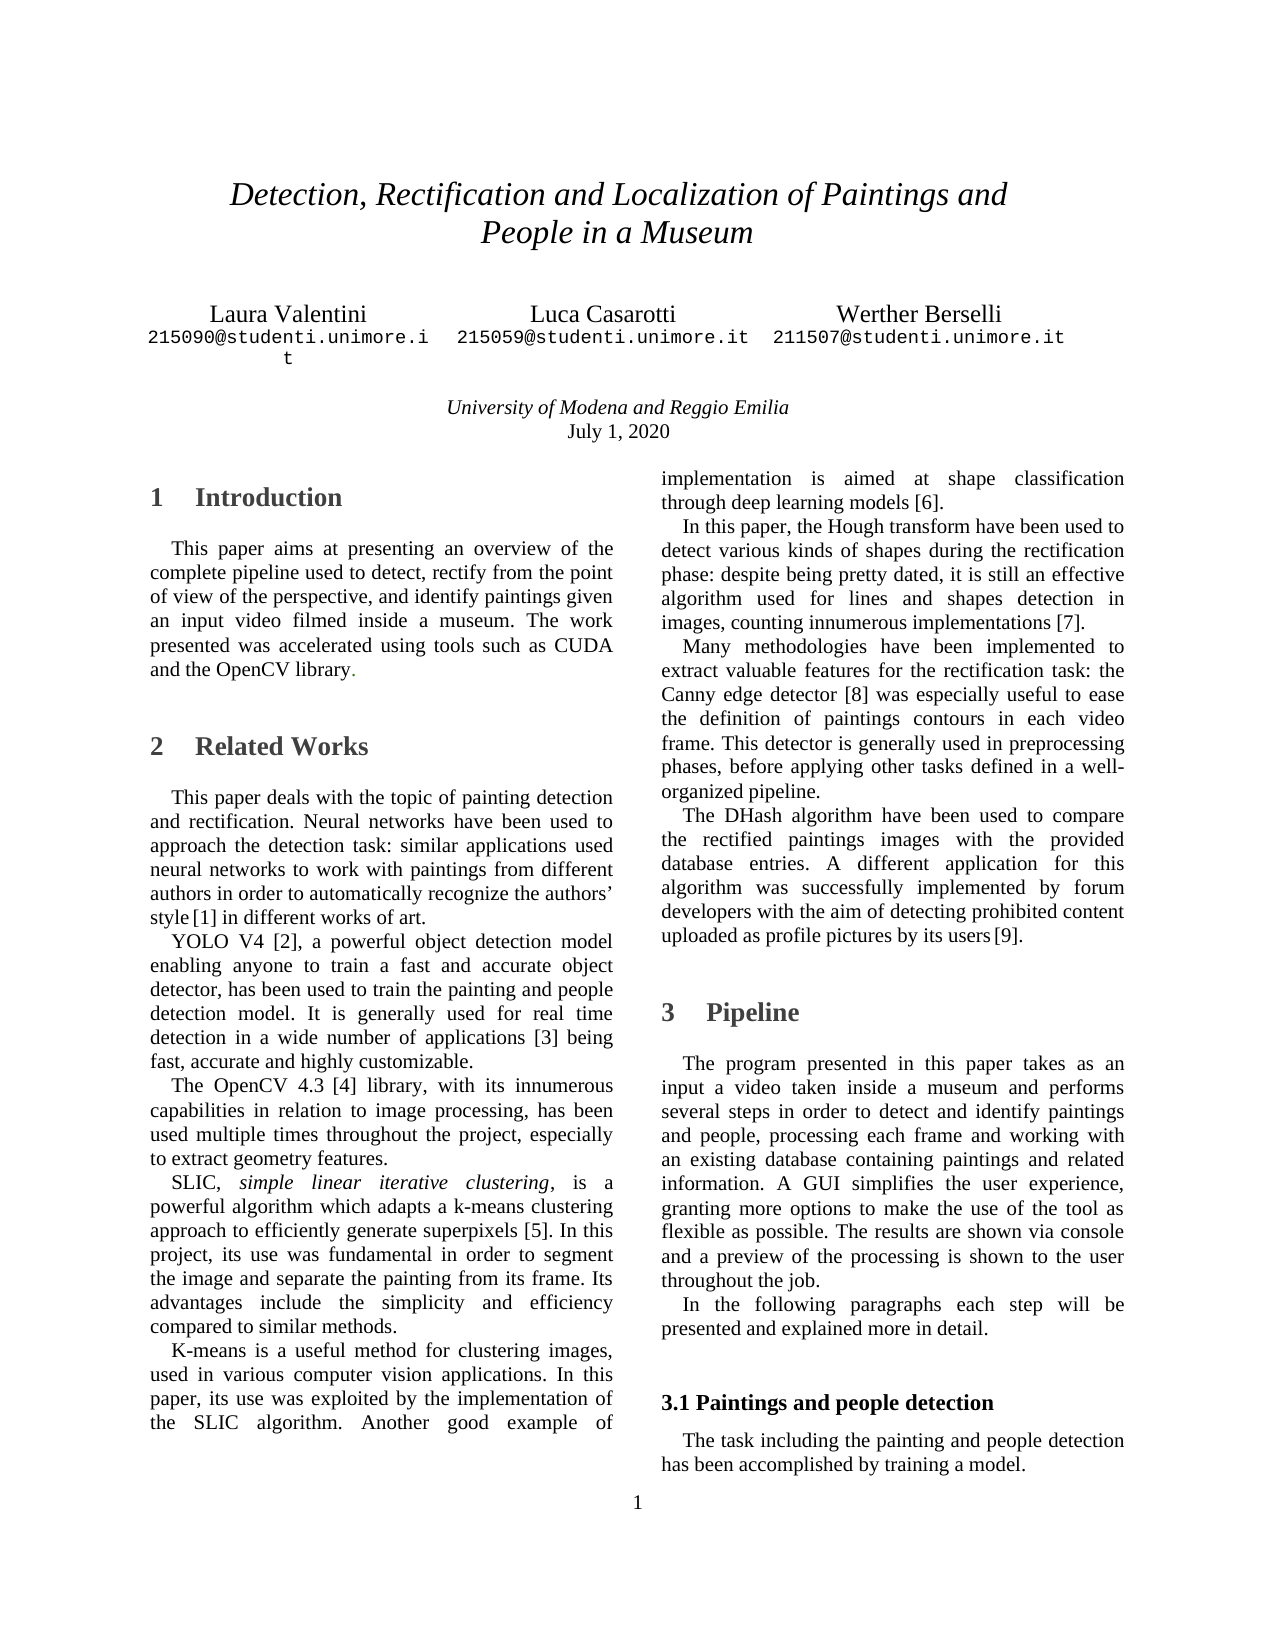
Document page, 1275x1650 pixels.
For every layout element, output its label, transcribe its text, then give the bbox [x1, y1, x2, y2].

subtitle 2 Related Works [150, 730, 614, 761]
text K-means is a useful method for clustering images, used in various computer vision applications. In this paper, its use was exploited by the implementation of the SLIC algorithm. Another good example of implementation is aimed at shape classification through deep learning models [6]. [150, 1338, 614, 1434]
text The DHash algorithm have been used to compare the rectified paintings images with the provided database entries. A different application for this algorithm was successfully implemented by forum developers with the aim of detecting prohibited content uploaded as profile pictures by its users [9]. [661, 803, 1125, 947]
text This paper aims at presenting an overview of the complete pipeline used to detect, rectify from the point of view of the perspective, and identify paintings given an input video filmed inside a museum. The work presented was accelerated using tools such as CUDA and the OpenCV library. [150, 536, 614, 681]
text SLIC, simple linear iterative clustering, is a powerful algorithm which adapts a k-means clustering approach to efficiently generate superpixels [5]. In this project, its use was fundamental in order to segment the image and separate the painting from its frame. Its advantages include the simplicity and efficiency compared to similar methods. [150, 1170, 614, 1338]
subtitle 1 Introduction [150, 175, 614, 512]
text YOLO V4 [2], a powerful object detection model enabling anyone to train a fast and accurate object detector, has been used to train the painting and people detection model. It is generally used for real time detection in a wide number of applications [3] being fast, accurate and highly customizable. [150, 929, 614, 1073]
text In the following paragraphs each step will be presented and explained more in detail. [661, 1292, 1125, 1340]
text K-means is a useful method for clustering images, used in various computer vision applications. In this paper, its use was exploited by the implementation of the SLIC algorithm. Another good example of implementation is aimed at shape classification through deep learning models [6]. [661, 175, 1125, 514]
text The program presented in this paper takes as an input a video taken inside a museum and performs several steps in order to detect and identify paintings and people, processing each frame and working with an existing database containing paintings and related information. A GUI simplifies the user experience, granting more options to make the use of the tool as flexible as possible. The results are shown via console and a preview of the processing is shown to the user throughout the job. [661, 1051, 1125, 1292]
text The task including the painting and people detection has been accomplished by training a model. [661, 1428, 1125, 1476]
subtitle 3.1 Paintings and people detection [661, 1389, 1125, 1415]
text This paper deals with the topic of painting detection and rectification. Neural networks have been used to approach the detection task: similar applications used neural networks to work with paintings from different authors in order to automatically recognize the authors’ style [1] in different works of art. [150, 785, 614, 929]
subtitle 3 Pipeline [661, 996, 1125, 1027]
text Many methodologies have been implemented to extract valuable features for the rectification task: the Canny edge detector [8] was especially useful to ease the definition of paintings contours in each video frame. This detector is generally used in preprocessing phases, before applying other tasks defined in a well-organized pipeline. [661, 634, 1125, 803]
text In this paper, the Hough transform have been used to detect various kinds of shapes during the rectification phase: despite being pretty dated, it is still an effective algorithm used for lines and shapes detection in images, counting innumerous implementations [7]. [661, 514, 1125, 634]
text The OpenCV 4.3 [4] library, with its innumerous capabilities in relation to image processing, has been used multiple times throughout the project, especially to extract geometry features. [150, 1073, 614, 1170]
